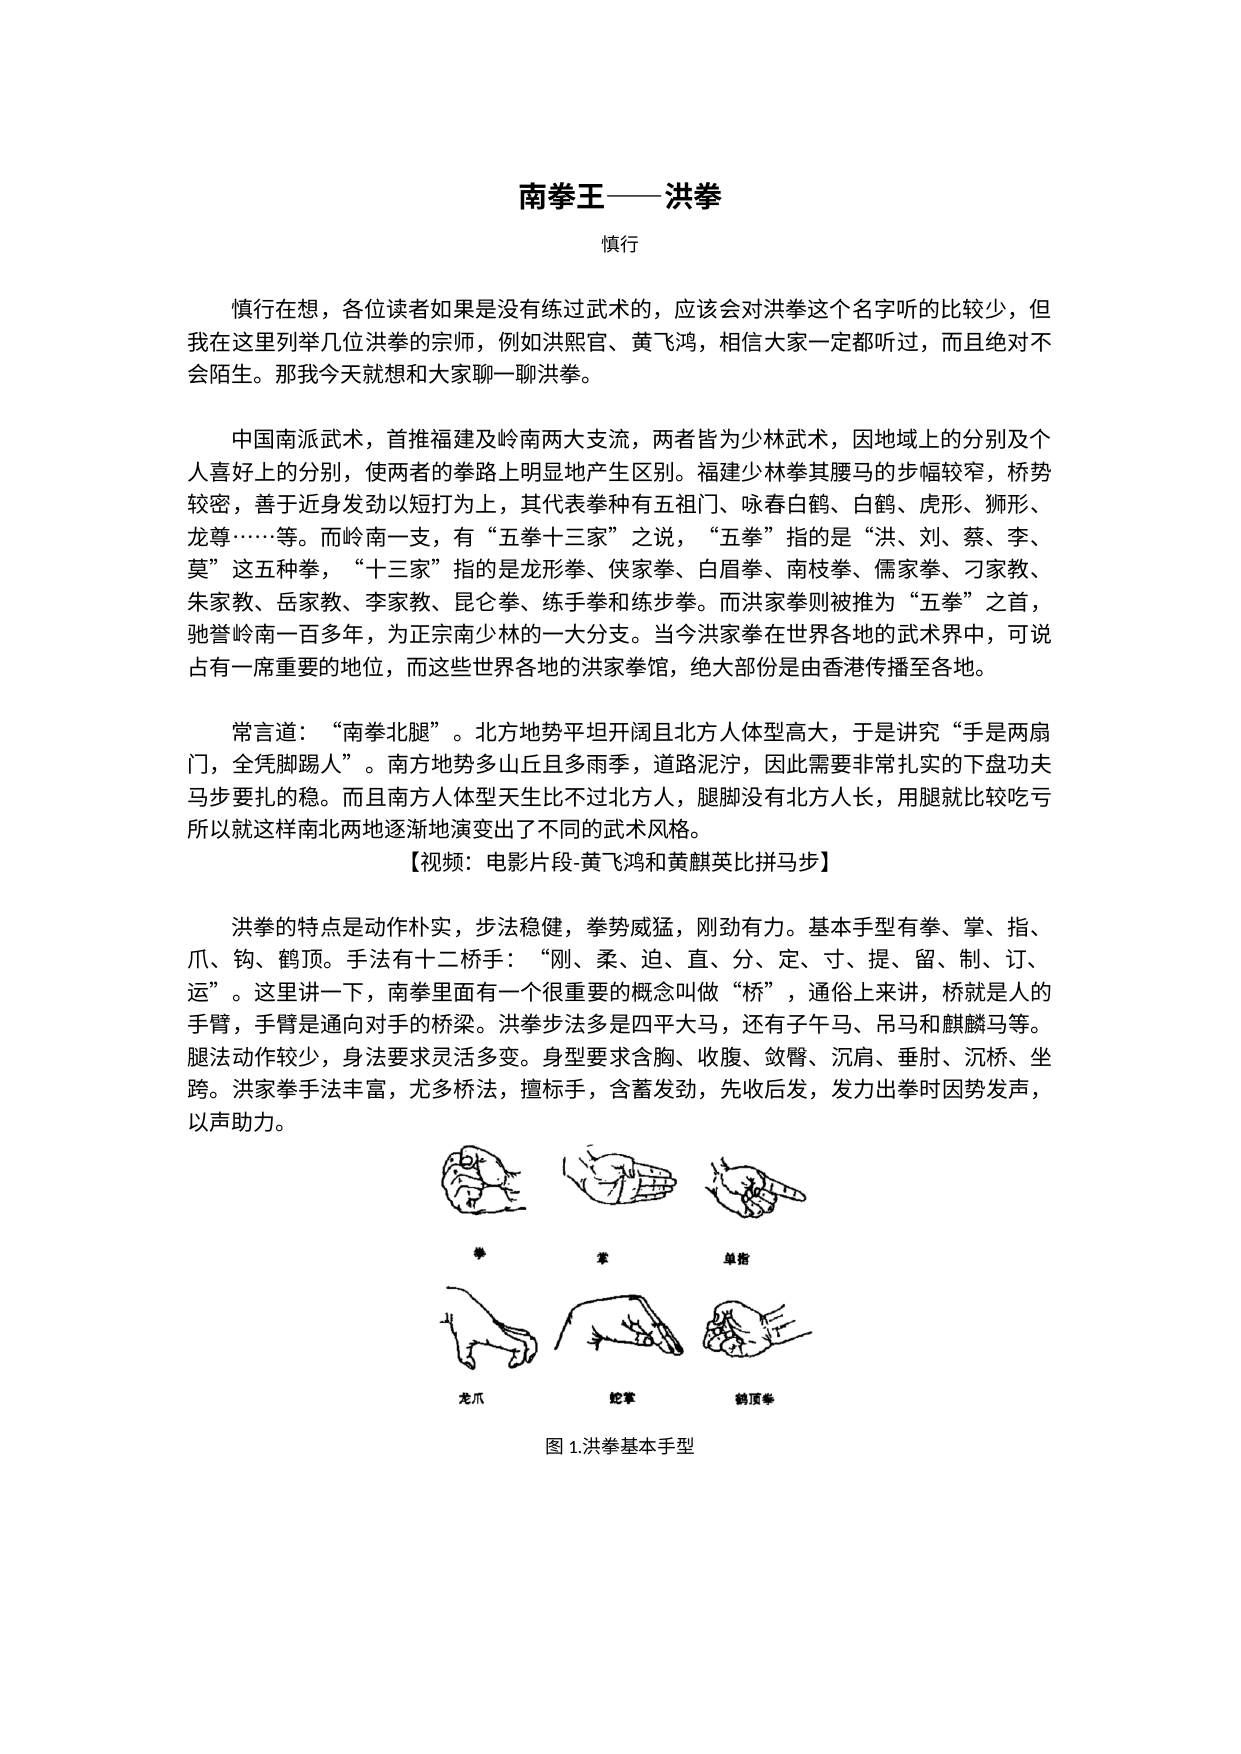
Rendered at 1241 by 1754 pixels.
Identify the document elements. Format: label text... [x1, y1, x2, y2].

text 【视频：电影片段-黄飞鸿和黄麒英比拼马步】 [187, 844, 1053, 877]
text 中国南派武术，首推福建及岭南两大支流，两者皆为少林武术，因地域上的分别及个人喜好上的分别，使两者的拳路上明显地产生区别。福建少林拳其腰马的步幅较窄，桥势较密，善于近身发劲以短打为上，其代表拳种有五祖门、咏春白鹤、白鹤、虎形、狮形、龙尊……等。而岭南一支，有“五拳十三家”之说，“五拳”指的是“洪、刘、蔡、李、莫”这五种拳，“十三家”指的是龙形拳、侠家拳、白眉拳、南枝拳、儒家拳、刁家教、朱家教、岳家教、李家教、昆仑拳、练手拳和练步拳。而洪家拳则被推为“五拳”之首，驰誉岭南一百多年，为正宗南少林的一大分支。当今洪家拳在世界各地的武术界中，可说占有一席重要的地位，而这些世界各地的洪家拳馆，绝大部份是由香港传播至各地。 [187, 422, 1053, 682]
text 慎行 [187, 227, 1053, 259]
text 图1.洪拳基本手型 [187, 1429, 1053, 1462]
text 洪拳的特点是动作朴实，步法稳健，拳势威猛，刚劲有力。基本手型有拳、掌、指、爪、钩、鹤顶。手法有十二桥手：“刚、柔、迫、直、分、定、寸、提、留、制、订、运”。这里讲一下，南拳里面有一个很重要的概念叫做“桥”，通俗上来讲，桥就是人的手臂，手臂是通向对手的桥梁。洪拳步法多是四平大马，还有子午马、吊马和麒麟马等。腿法动作较少，身法要求灵活多变。身型要求含胸、收腹、敛臀、沉肩、垂肘、沉桥、坐跨。洪家拳手法丰富，尤多桥法，擅标手，含蓄发劲，先收后发，发力出拳时因势发声，以声助力。 [187, 909, 1053, 1137]
picture [414, 1137, 826, 1417]
text 慎行在想，各位读者如果是没有练过武术的，应该会对洪拳这个名字听的比较少，但我在这里列举几位洪拳的宗师，例如洪熙官、黄飞鸿，相信大家一定都听过，而且绝对不会陌生。那我今天就想和大家聊一聊洪拳。 [187, 292, 1053, 389]
text 南拳王——洪拳 [187, 162, 1053, 227]
text 常言道：“南拳北腿”。北方地势平坦开阔且北方人体型高大，于是讲究“手是两扇门，全凭脚踢人”。南方地势多山丘且多雨季，道路泥泞，因此需要非常扎实的下盘功夫，马步要扎的稳。而且南方人体型天生比不过北方人，腿脚没有北方人长，用腿就比较吃亏。所以就这样南北两地逐渐地演变出了不同的武术风格。 [187, 714, 1053, 844]
